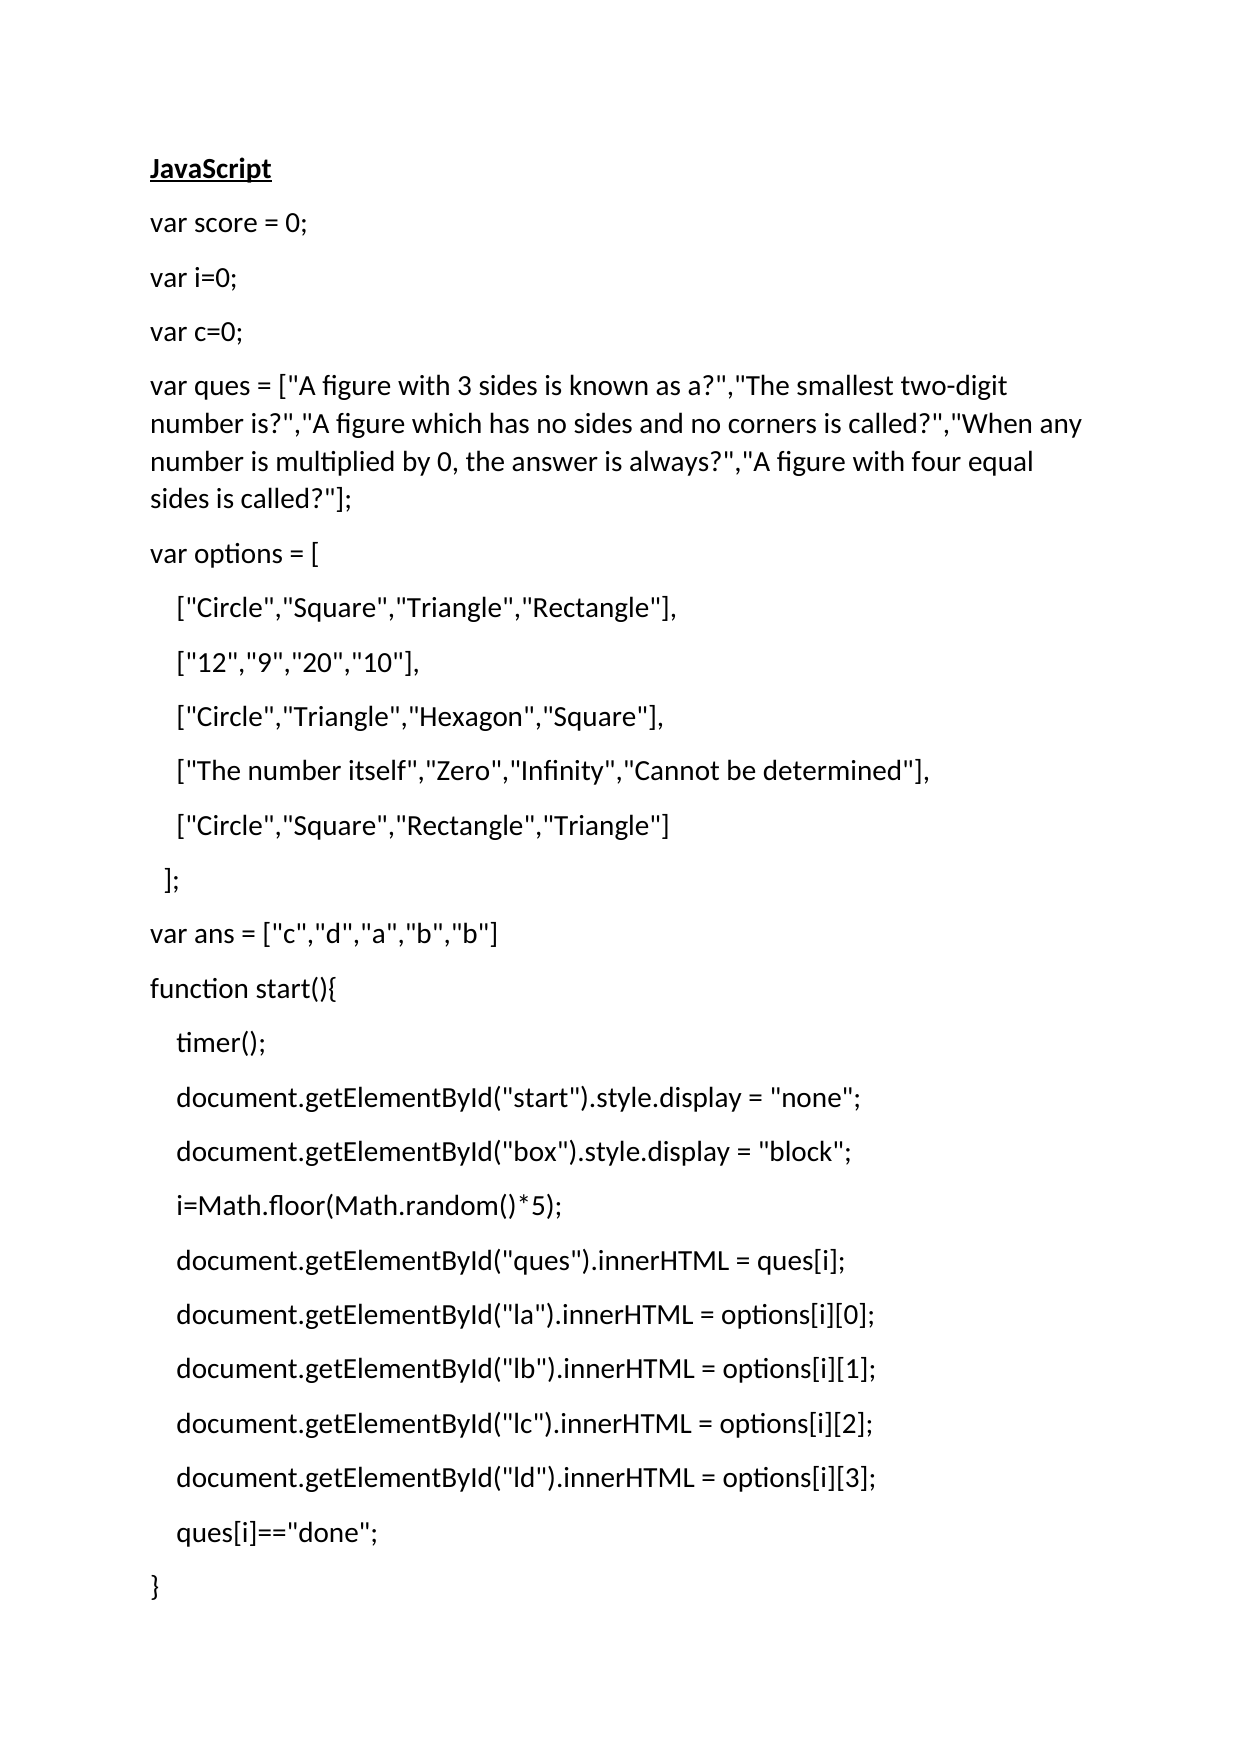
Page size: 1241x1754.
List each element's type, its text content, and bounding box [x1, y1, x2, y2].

text ["Circle","Square","Rectangle","Triangle"] [150, 807, 1090, 842]
text document.getElementById("lb").innerHTML = options[i][1]; [150, 1351, 1090, 1386]
text document.getElementById("la").innerHTML = options[i][0]; [150, 1296, 1090, 1332]
text var options = [ [150, 535, 1090, 571]
text ques[i]=="done"; [150, 1514, 1090, 1549]
text i=Math.floor(Math.random()*5); [150, 1187, 1090, 1223]
text var c=0; [150, 313, 1090, 349]
text } [150, 1568, 1090, 1604]
text ["Circle","Square","Triangle","Rectangle"], [150, 589, 1090, 625]
text ["The number itself","Zero","Infinity","Cannot be determined"], [150, 752, 1090, 788]
text JavaScript [150, 150, 1090, 186]
text document.getElementById("start").style.display = "none"; [150, 1079, 1090, 1114]
text document.getElementById("ques").innerHTML = ques[i]; [150, 1242, 1090, 1277]
text ["12","9","20","10"], [150, 644, 1090, 679]
text ["Circle","Triangle","Hexagon","Square"], [150, 698, 1090, 734]
text timer(); [150, 1024, 1090, 1060]
text document.getElementById("box").style.display = "block"; [150, 1133, 1090, 1169]
text document.getElementById("ld").innerHTML = options[i][3]; [150, 1459, 1090, 1495]
text var score = 0; [150, 204, 1090, 240]
text ]; [150, 861, 1090, 897]
text function start(){ [150, 970, 1090, 1006]
text var ques = ["A figure with 3 sides is known as a?","The smallest two-digit number is?","A figure which has no sides and no corners is called?","When any number is multiplied by 0, the answer is always?","A figure with four equal sides is called?"]; [150, 367, 1090, 516]
text var i=0; [150, 259, 1090, 294]
text document.getElementById("lc").innerHTML = options[i][2]; [150, 1405, 1090, 1441]
text var ans = ["c","d","a","b","b"] [150, 916, 1090, 951]
